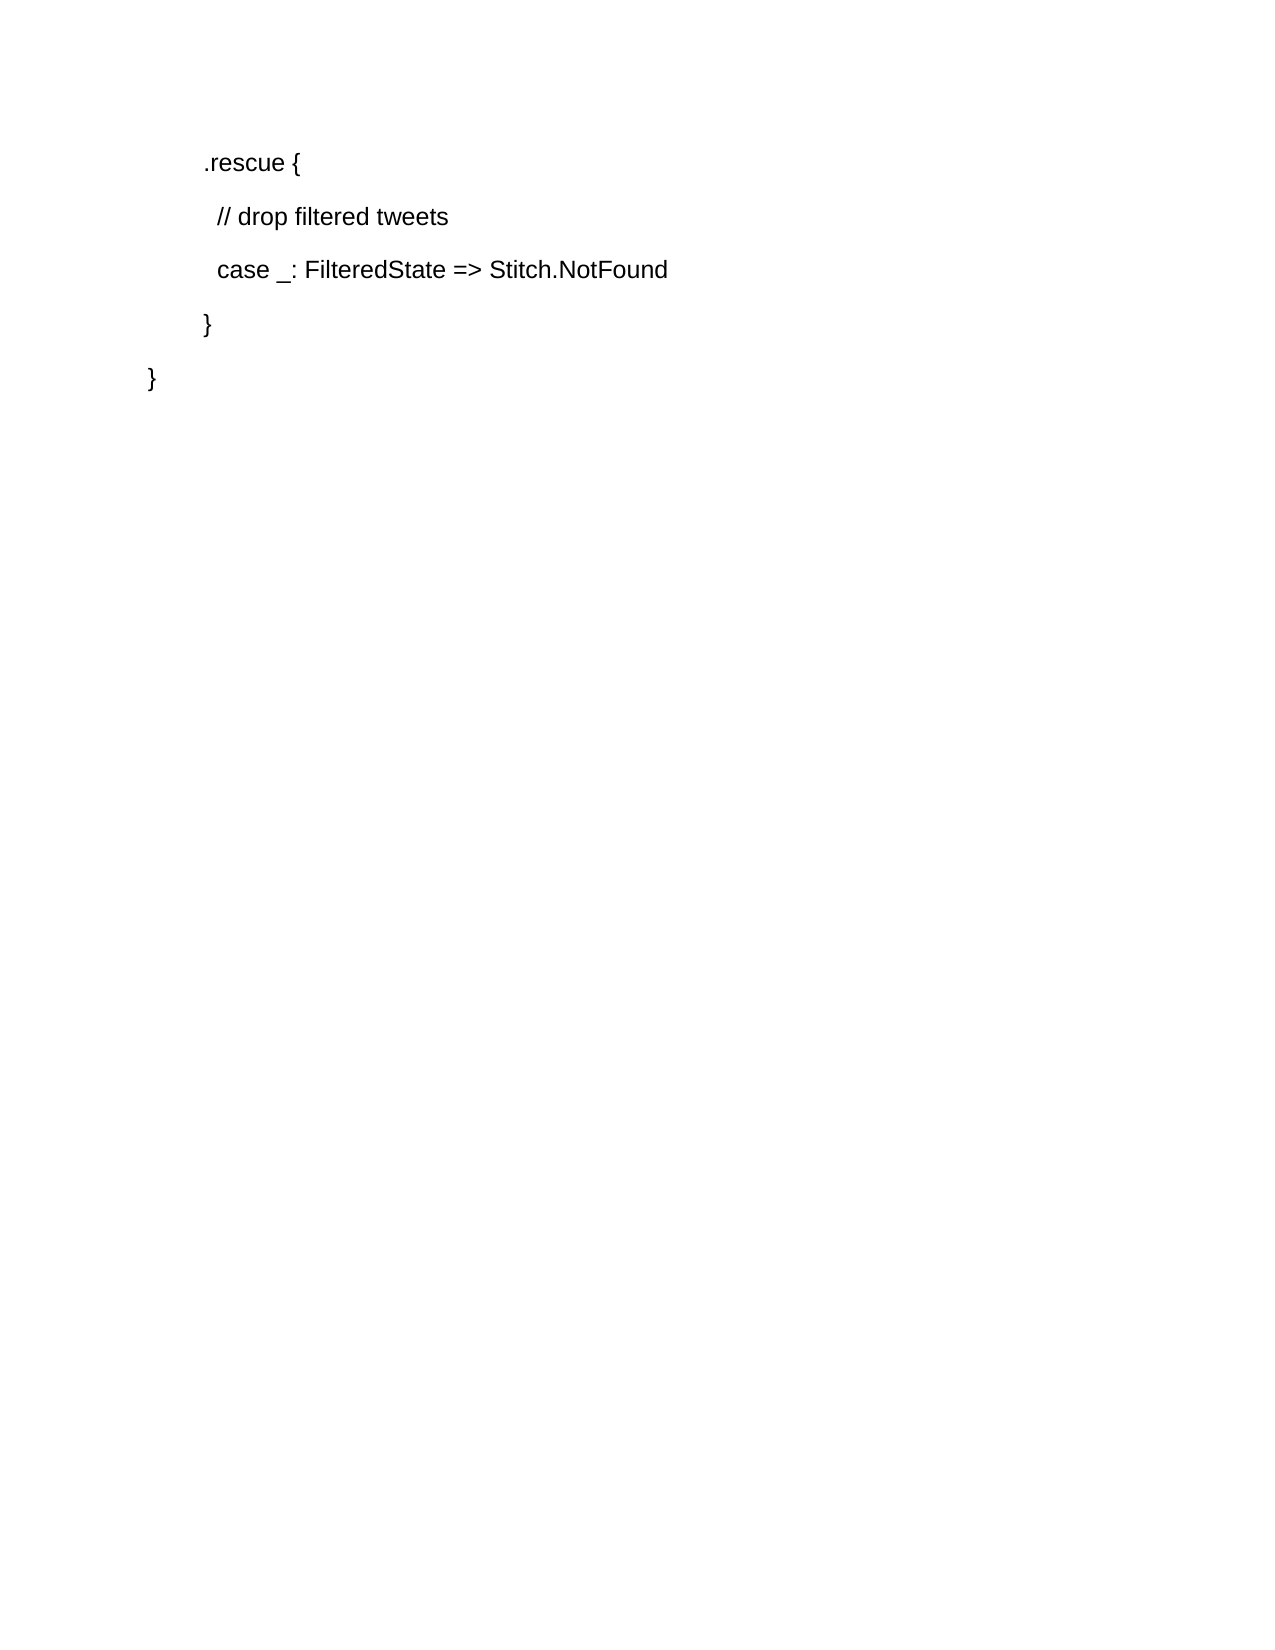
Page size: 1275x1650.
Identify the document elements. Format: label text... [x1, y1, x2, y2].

text case _: FilteredState => Stitch.NotFound [148, 255, 1127, 284]
text // drop filtered tweets [148, 201, 1127, 230]
text } [148, 309, 1127, 338]
text .rescue { [148, 148, 1127, 176]
text } [148, 363, 1127, 392]
